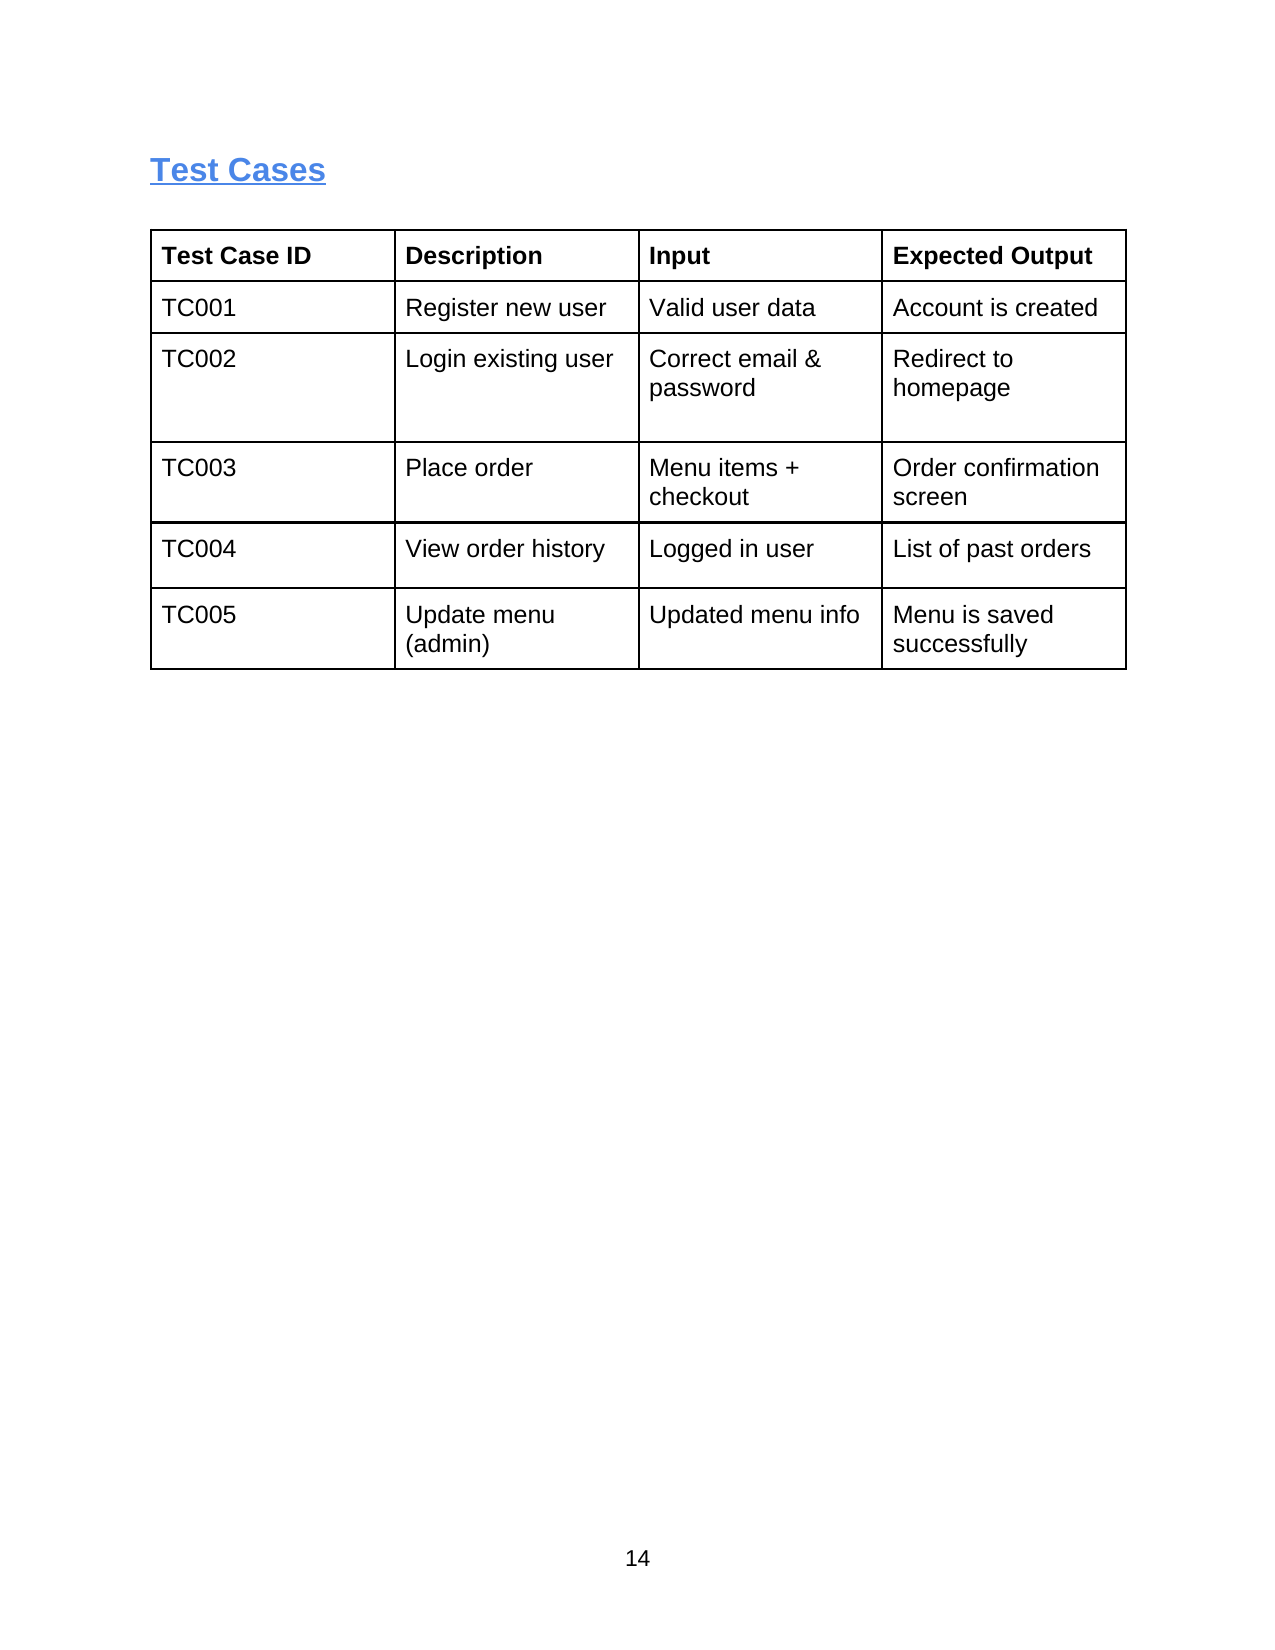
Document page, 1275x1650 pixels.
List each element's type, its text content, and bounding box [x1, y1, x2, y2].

table_cell View order history [396, 524, 638, 587]
table_cell Order confirmation screen [883, 443, 1125, 521]
table_cell TC003 [152, 443, 394, 521]
table_cell Valid user data [640, 282, 881, 332]
table_cell Correct email & password [640, 334, 881, 441]
table_header Expected Output [883, 231, 1125, 280]
text Test Cases [150, 150, 1125, 188]
table_header Test Case ID [152, 231, 394, 280]
table_cell Update menu (admin) [396, 589, 638, 668]
table_cell Login existing user [396, 334, 638, 441]
table_cell Account is created [883, 282, 1125, 332]
table_cell Register new user [396, 282, 638, 332]
table_cell Menu is saved successfully [883, 589, 1125, 668]
table_cell TC001 [152, 282, 394, 332]
table_header Description [396, 231, 638, 280]
table_cell TC002 [152, 334, 394, 441]
table_cell Place order [396, 443, 638, 521]
table_cell Updated menu info [640, 589, 881, 668]
table_cell List of past orders [883, 524, 1125, 587]
table_cell Menu items + checkout [640, 443, 881, 521]
table_cell Logged in user [640, 524, 881, 587]
table_cell TC005 [152, 589, 394, 668]
table_cell Redirect to homepage [883, 334, 1125, 441]
table_cell TC004 [152, 524, 394, 587]
table_header Input [640, 231, 881, 280]
